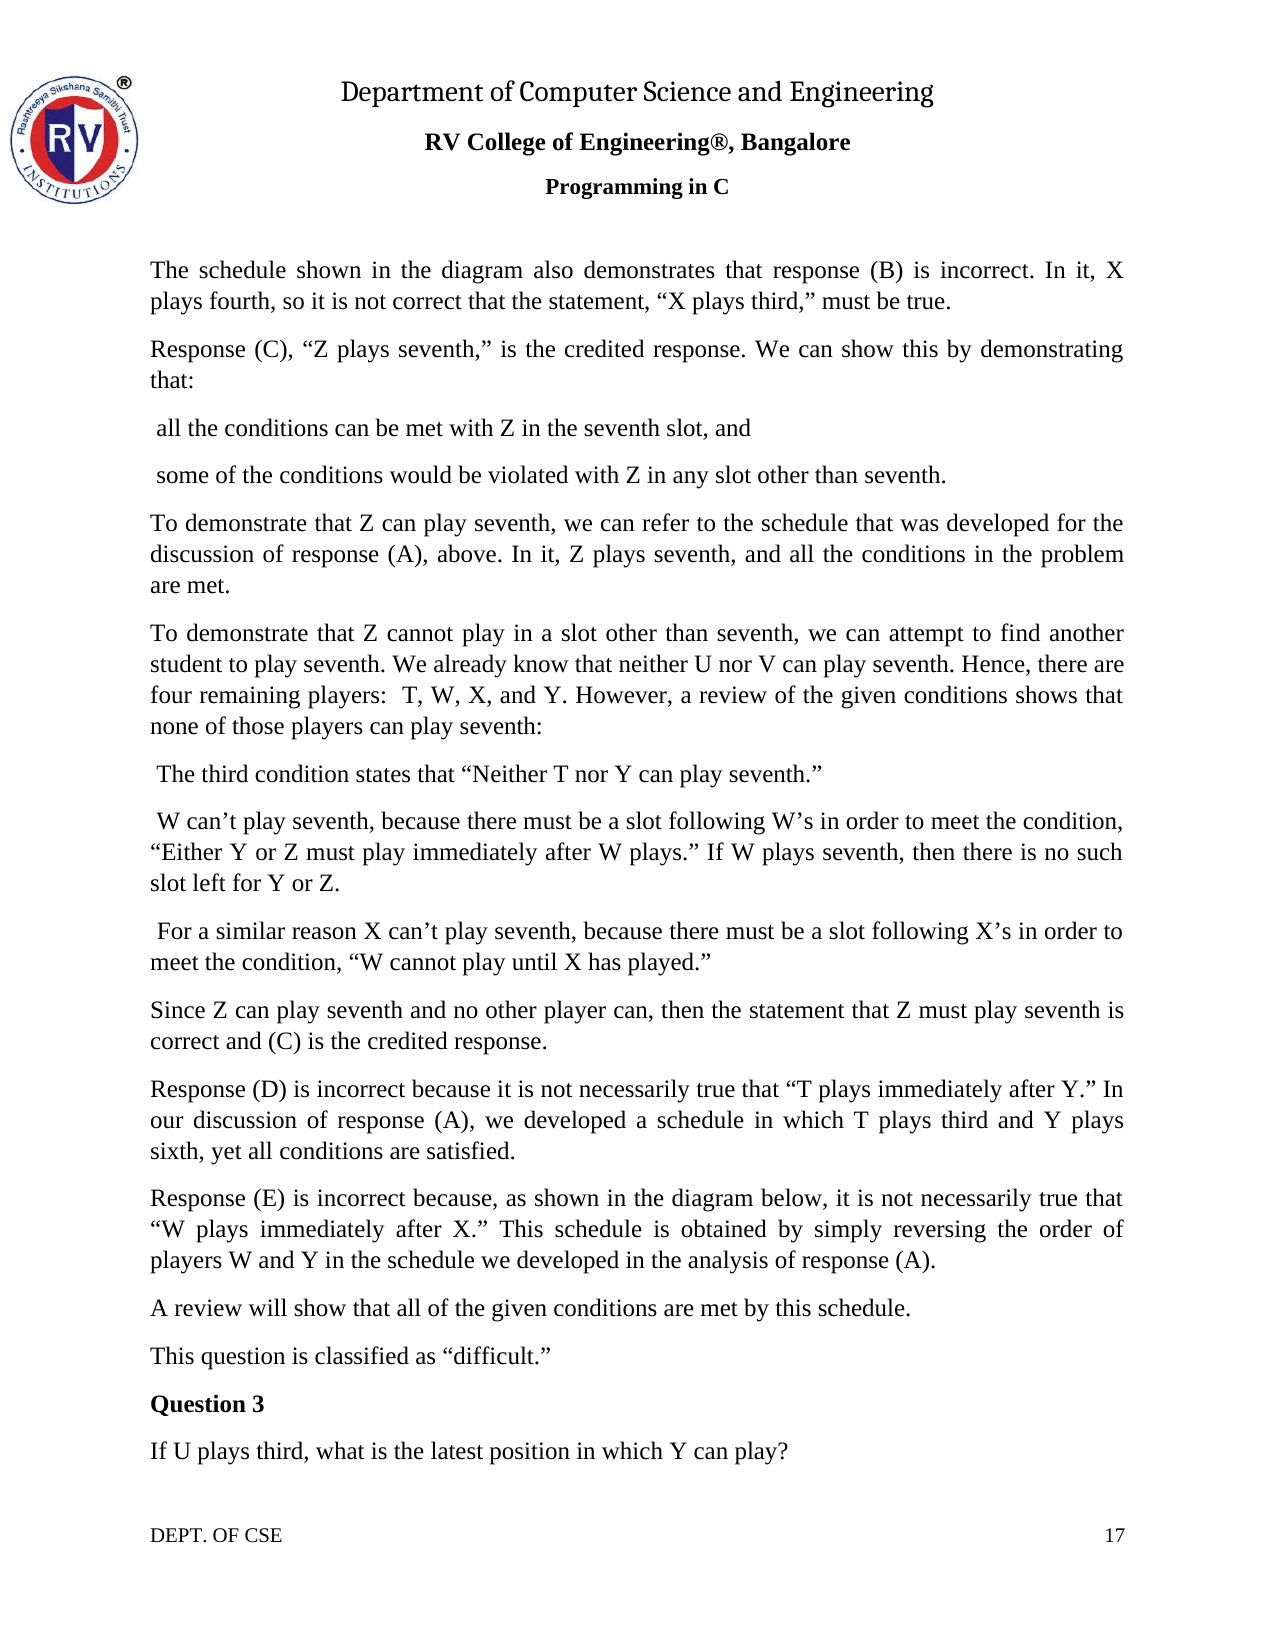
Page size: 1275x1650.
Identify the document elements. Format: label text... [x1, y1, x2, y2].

text Response (E) is incorrect because, as shown in the diagram below, it is not necessarily true that “W plays immediately after X.” This schedule is obtained by simply reversing the order of players W and Y in the schedule we developed in the analysis of response (A). [150, 1183, 1125, 1274]
text Response (D) is incorrect because it is not necessarily true that “T plays immediately after Y.” In our discussion of response (A), we developed a schedule in which T plays third and Y plays sixth, yet all conditions are satisfied. [150, 1074, 1125, 1164]
text some of the conditions would be violated with Z in any slot other than seventh. [150, 460, 1125, 489]
text Question 3 [150, 1389, 1125, 1417]
text For a similar reason X can’t play seventh, because there must be a slot following X’s in order to meet the condition, “W cannot play until X has played.” [150, 916, 1125, 976]
text A review will show that all of the given conditions are met by this schedule. [150, 1293, 1125, 1322]
text If U plays third, what is the latest position in which Y can play? [150, 1436, 1125, 1465]
picture [9, 75, 139, 205]
text Response (C), “Z plays seventh,” is the credited response. We can show this by demonstrating that: [150, 334, 1125, 394]
text Since Z can play seventh and no other player can, then the statement that Z must play seventh is correct and (C) is the credited response. [150, 995, 1125, 1055]
text all the conditions can be met with Z in the seventh slot, and [150, 413, 1125, 441]
text The third condition states that “Neither T nor Y can play seventh.” [150, 759, 1125, 787]
text W can’t play seventh, because there must be a slot following W’s in order to meet the condition, “Either Y or Z must play immediately after W plays.” If W plays seventh, then there is no such slot left for Y or Z. [150, 806, 1125, 897]
text This question is classified as “difficult.” [150, 1341, 1125, 1370]
text To demonstrate that Z cannot play in a slot other than seventh, we can attempt to find another student to play seventh. We already know that neither U nor V can play seventh. Hence, there are four remaining players: T, W, X, and Y. However, a review of the given conditions shows that none of those players can play seventh: [150, 618, 1125, 740]
text The schedule shown in the diagram also demonstrates that response (B) is incorrect. In it, X plays fourth, so it is not correct that the statement, “X plays third,” must be true. [150, 255, 1125, 315]
text To demonstrate that Z can play seventh, we can refer to the schedule that was developed for the discussion of response (A), above. In it, Z plays seventh, and all the conditions in the problem are met. [150, 508, 1125, 599]
